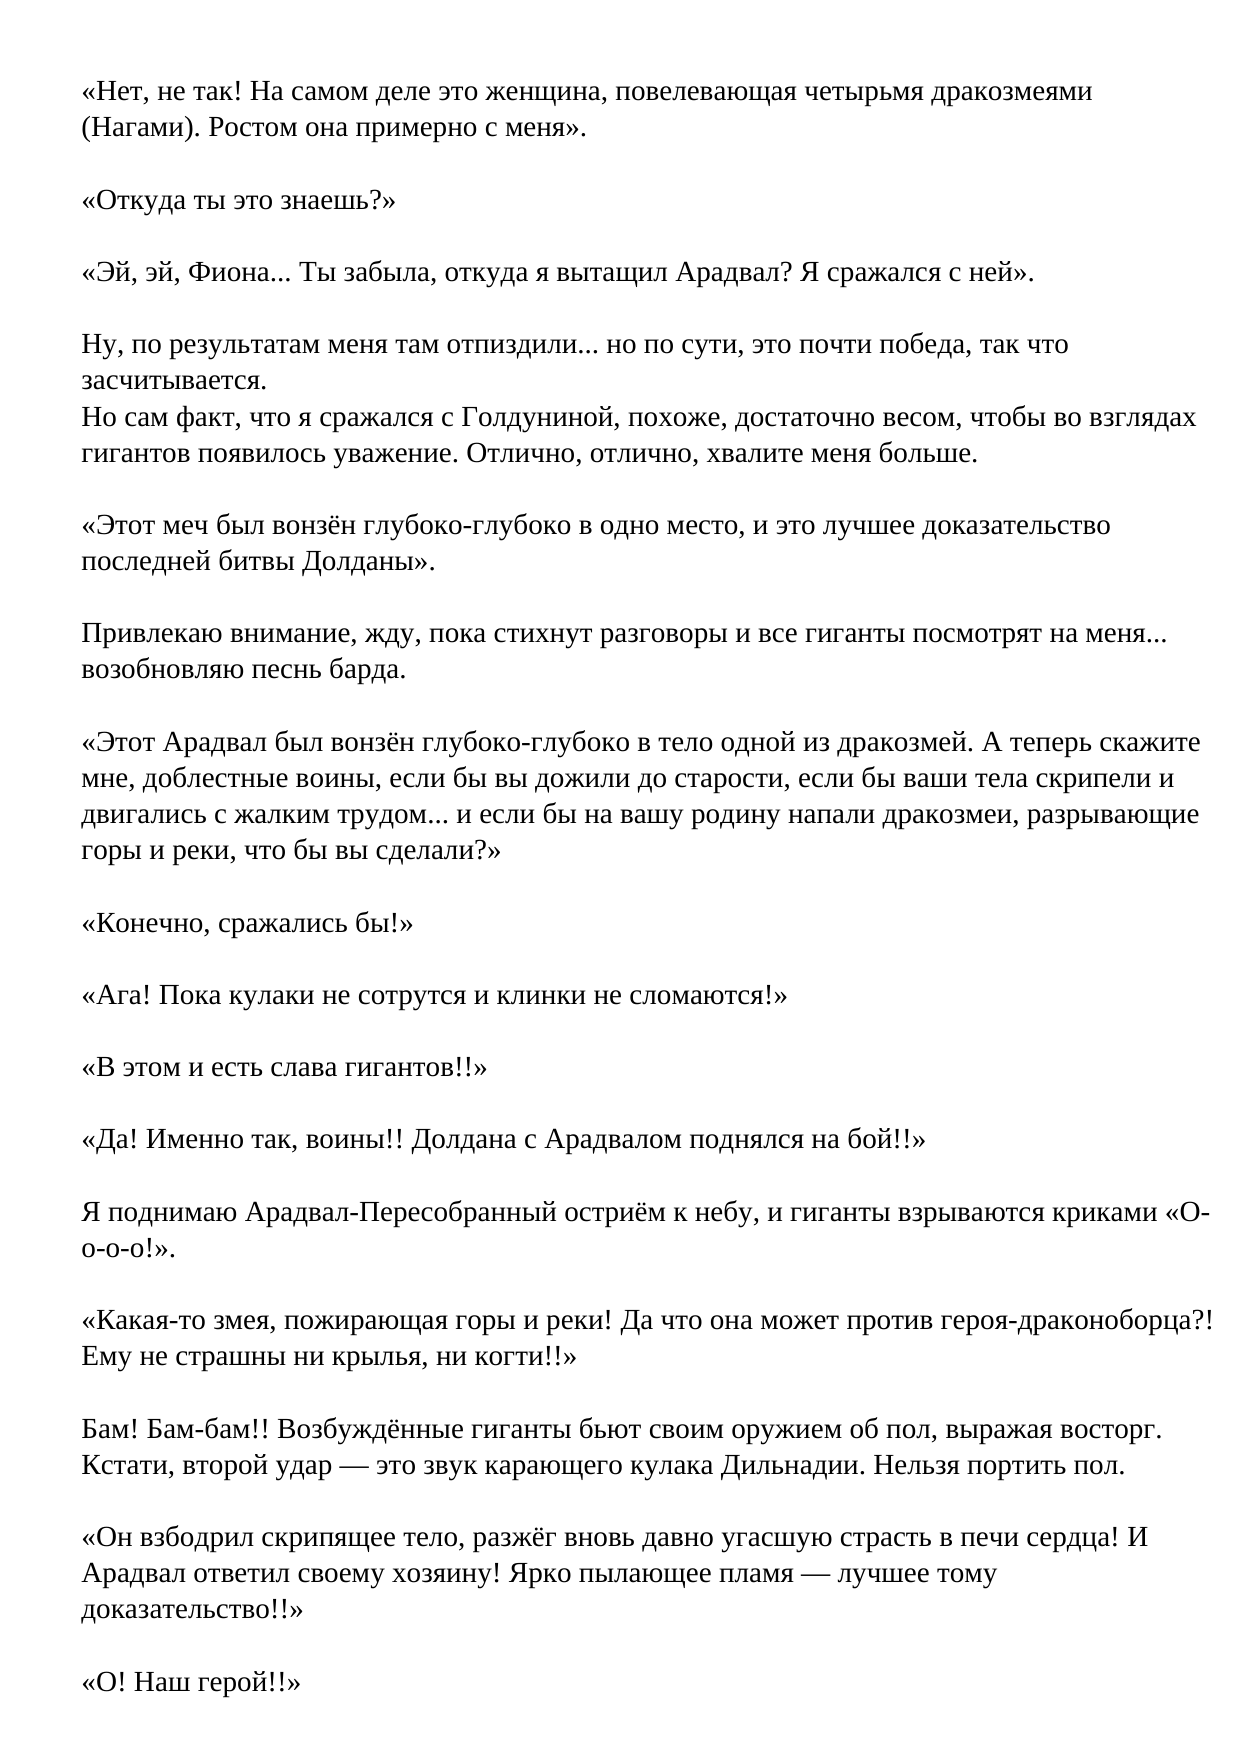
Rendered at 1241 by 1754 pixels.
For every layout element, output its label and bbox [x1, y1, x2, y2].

text [81, 37, 1215, 1733]
